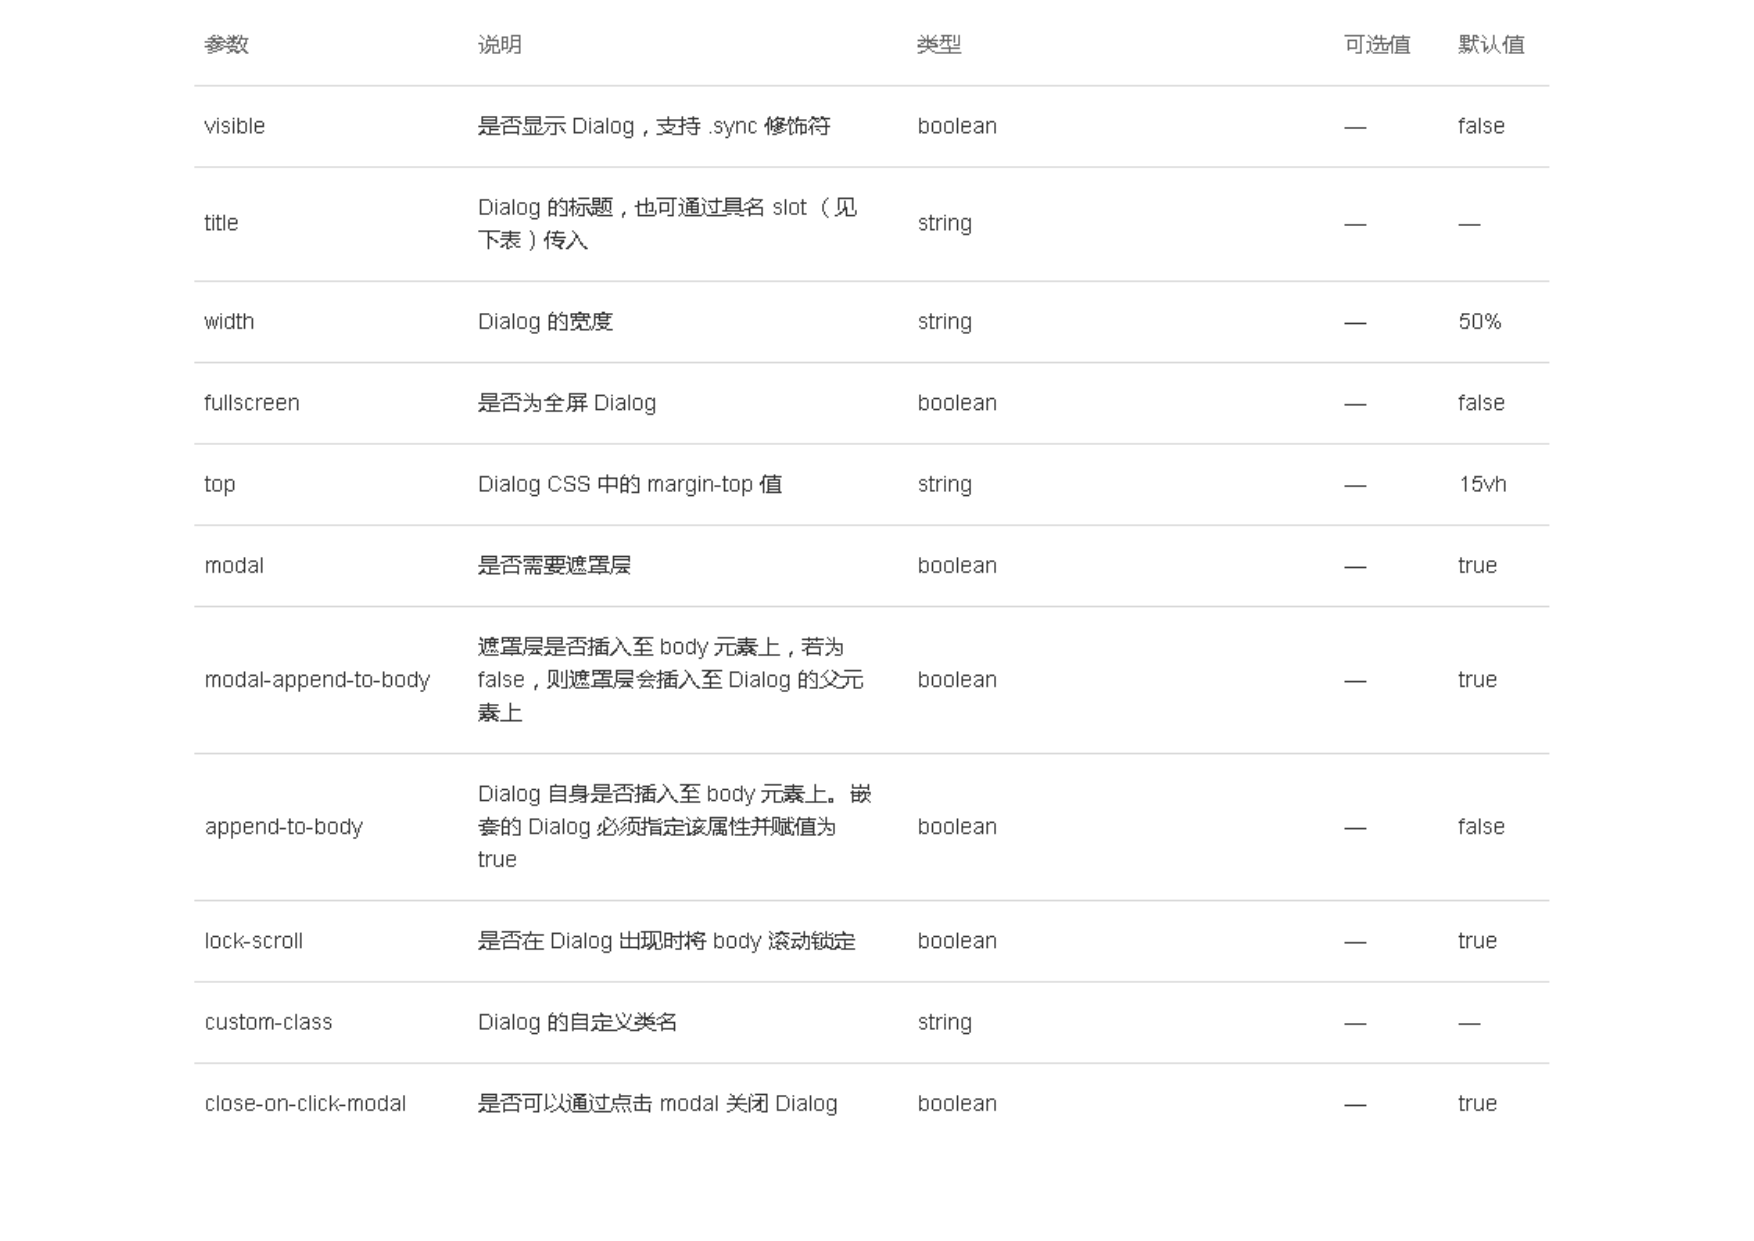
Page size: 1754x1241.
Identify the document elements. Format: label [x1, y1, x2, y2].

picture [194, 18, 1559, 1119]
